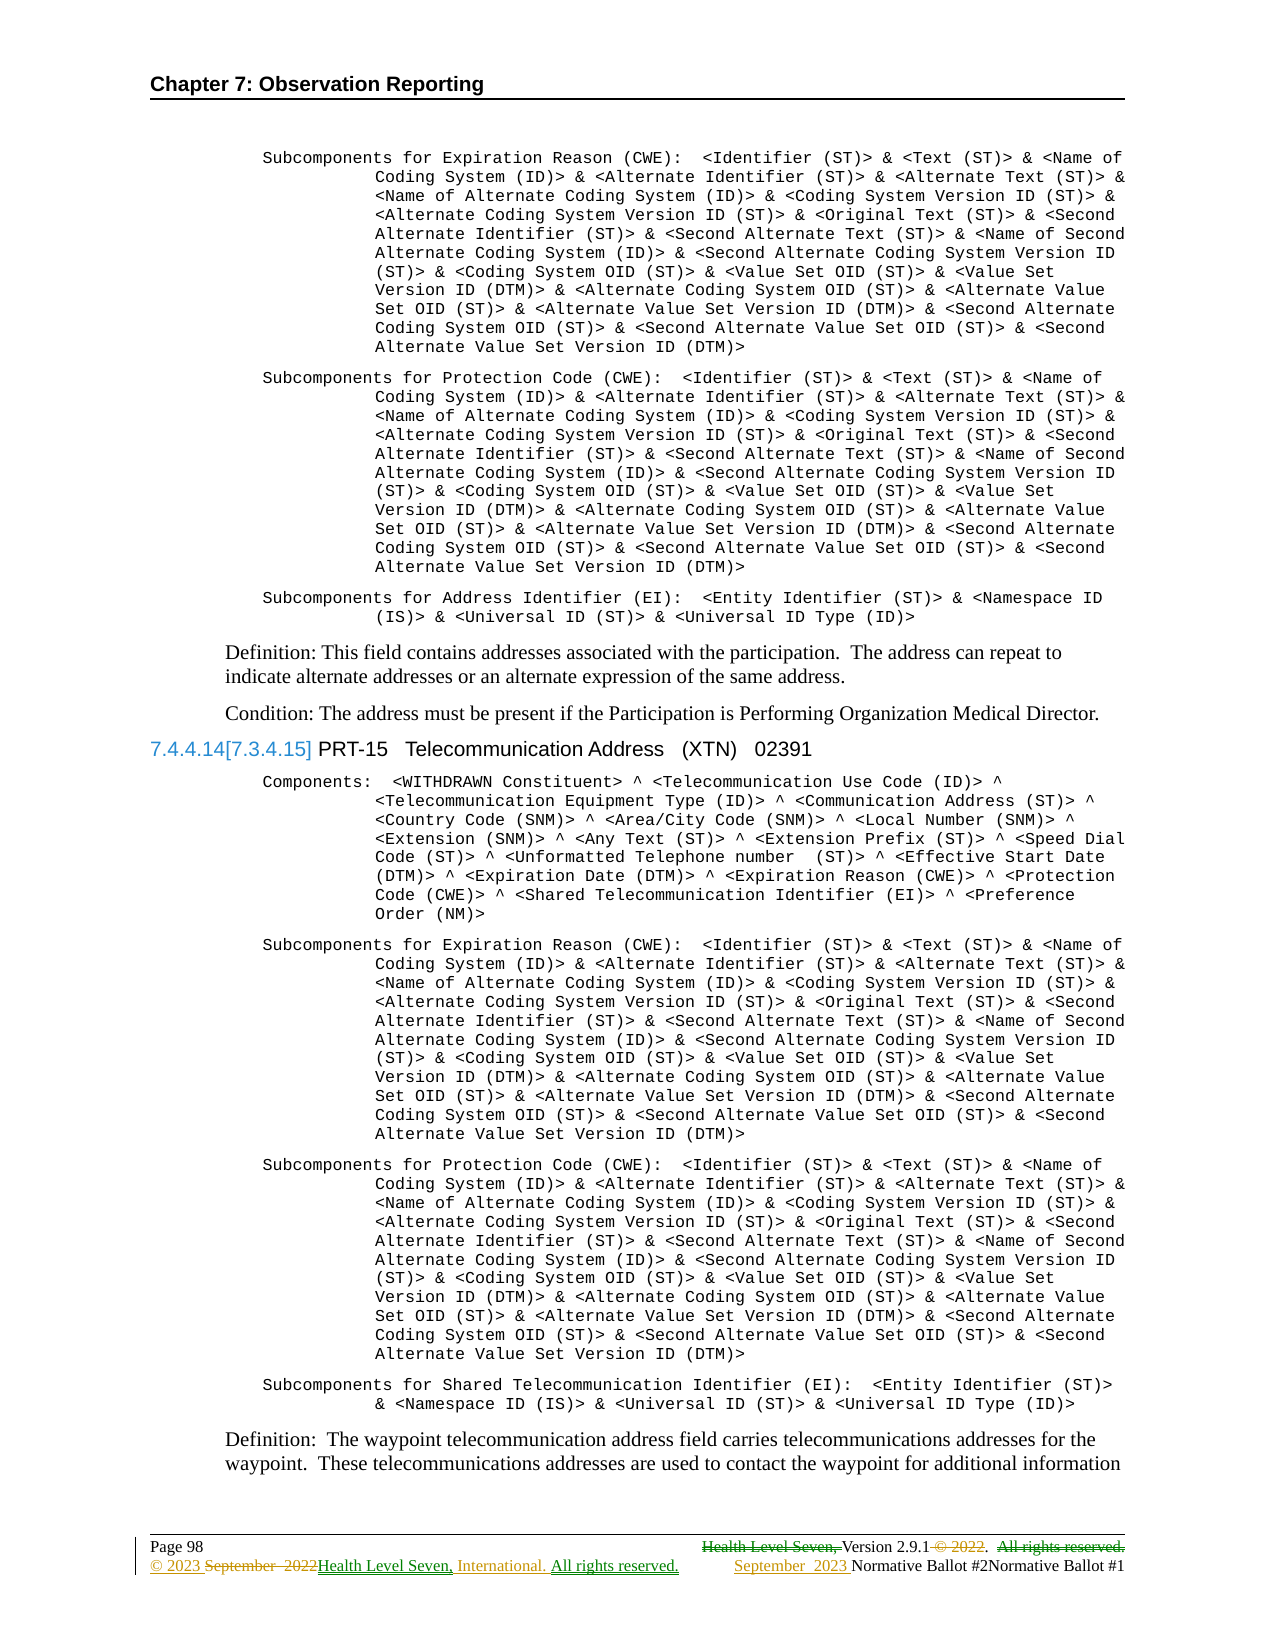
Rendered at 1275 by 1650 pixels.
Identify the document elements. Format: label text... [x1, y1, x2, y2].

text Subcomponents for Shared Telecommunication Identifier (EI): <Entity Identifier (ST)> & <Namespace ID (IS)> & <Universal ID (ST)> & <Universal ID Type (ID)> [262, 1377, 1125, 1414]
text Subcomponents for Expiration Reason (CWE): <Identifier (ST)> & <Text (ST)> & <Name of Coding System (ID)> & <Alternate Identifier (ST)> & <Alternate Text (ST)> & <Name of Alternate Coding System (ID)> & <Coding System Version ID (ST)> & <Alternate Coding System Version ID (ST)> & <Original Text (ST)> & <Second Alternate Identifier (ST)> & <Second Alternate Text (ST)> & <Name of Second Alternate Coding System (ID)> & <Second Alternate Coding System Version ID (ST)> & <Coding System OID (ST)> & <Value Set OID (ST)> & <Value Set Version ID (DTM)> & <Alternate Coding System OID (ST)> & <Alternate Value Set OID (ST)> & <Alternate Value Set Version ID (DTM)> & <Second Alternate Coding System OID (ST)> & <Second Alternate Value Set OID (ST)> & <Second Alternate Value Set Version ID (DTM)> [262, 937, 1125, 1144]
text Subcomponents for Address Identifier (EI): <Entity Identifier (ST)> & <Namespace ID (IS)> & <Universal ID (ST)> & <Universal ID Type (ID)> [262, 590, 1125, 627]
text Subcomponents for Protection Code (CWE): <Identifier (ST)> & <Text (ST)> & <Name of Coding System (ID)> & <Alternate Identifier (ST)> & <Alternate Text (ST)> & <Name of Alternate Coding System (ID)> & <Coding System Version ID (ST)> & <Alternate Coding System Version ID (ST)> & <Original Text (ST)> & <Second Alternate Identifier (ST)> & <Second Alternate Text (ST)> & <Name of Second Alternate Coding System (ID)> & <Second Alternate Coding System Version ID (ST)> & <Coding System OID (ST)> & <Value Set OID (ST)> & <Value Set Version ID (DTM)> & <Alternate Coding System OID (ST)> & <Alternate Value Set OID (ST)> & <Alternate Value Set Version ID (DTM)> & <Second Alternate Coding System OID (ST)> & <Second Alternate Value Set OID (ST)> & <Second Alternate Value Set Version ID (DTM)> [262, 370, 1125, 577]
subtitle PRT-15 Telecommunication Address (XTN) 02391 [150, 737, 1125, 761]
text Components: <WITHDRAWN Constituent> ^ <Telecommunication Use Code (ID)> ^ <Telecommunication Equipment Type (ID)> ^ <Communication Address (ST)> ^ <Country Code (SNM)> ^ <Area/City Code (SNM)> ^ <Local Number (SNM)> ^ <Extension (SNM)> ^ <Any Text (ST)> ^ <Extension Prefix (ST)> ^ <Speed Dial Code (ST)> ^ <Unformatted Telephone number (ST)> ^ <Effective Start Date (DTM)> ^ <Expiration Date (DTM)> ^ <Expiration Reason (CWE)> ^ <Protection Code (CWE)> ^ <Shared Telecommunication Identifier (EI)> ^ <Preference Order (NM)> [262, 774, 1125, 924]
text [225, 1427, 1125, 1475]
text Definition: This field contains addresses associated with the participation. The address can repeat to indicate alternate addresses or an alternate expression of the same address. [225, 640, 1125, 688]
text Subcomponents for Expiration Reason (CWE): <Identifier (ST)> & <Text (ST)> & <Name of Coding System (ID)> & <Alternate Identifier (ST)> & <Alternate Text (ST)> & <Name of Alternate Coding System (ID)> & <Coding System Version ID (ST)> & <Alternate Coding System Version ID (ST)> & <Original Text (ST)> & <Second Alternate Identifier (ST)> & <Second Alternate Text (ST)> & <Name of Second Alternate Coding System (ID)> & <Second Alternate Coding System Version ID (ST)> & <Coding System OID (ST)> & <Value Set OID (ST)> & <Value Set Version ID (DTM)> & <Alternate Coding System OID (ST)> & <Alternate Value Set OID (ST)> & <Alternate Value Set Version ID (DTM)> & <Second Alternate Coding System OID (ST)> & <Second Alternate Value Set OID (ST)> & <Second Alternate Value Set Version ID (DTM)> [262, 150, 1125, 357]
text Subcomponents for Protection Code (CWE): <Identifier (ST)> & <Text (ST)> & <Name of Coding System (ID)> & <Alternate Identifier (ST)> & <Alternate Text (ST)> & <Name of Alternate Coding System (ID)> & <Coding System Version ID (ST)> & <Alternate Coding System Version ID (ST)> & <Original Text (ST)> & <Second Alternate Identifier (ST)> & <Second Alternate Text (ST)> & <Name of Second Alternate Coding System (ID)> & <Second Alternate Coding System Version ID (ST)> & <Coding System OID (ST)> & <Value Set OID (ST)> & <Value Set Version ID (DTM)> & <Alternate Coding System OID (ST)> & <Alternate Value Set OID (ST)> & <Alternate Value Set Version ID (DTM)> & <Second Alternate Coding System OID (ST)> & <Second Alternate Value Set OID (ST)> & <Second Alternate Value Set Version ID (DTM)> [262, 1157, 1125, 1364]
text Condition: The address must be present if the Participation is Performing Organization Medical Director. [225, 701, 1125, 725]
